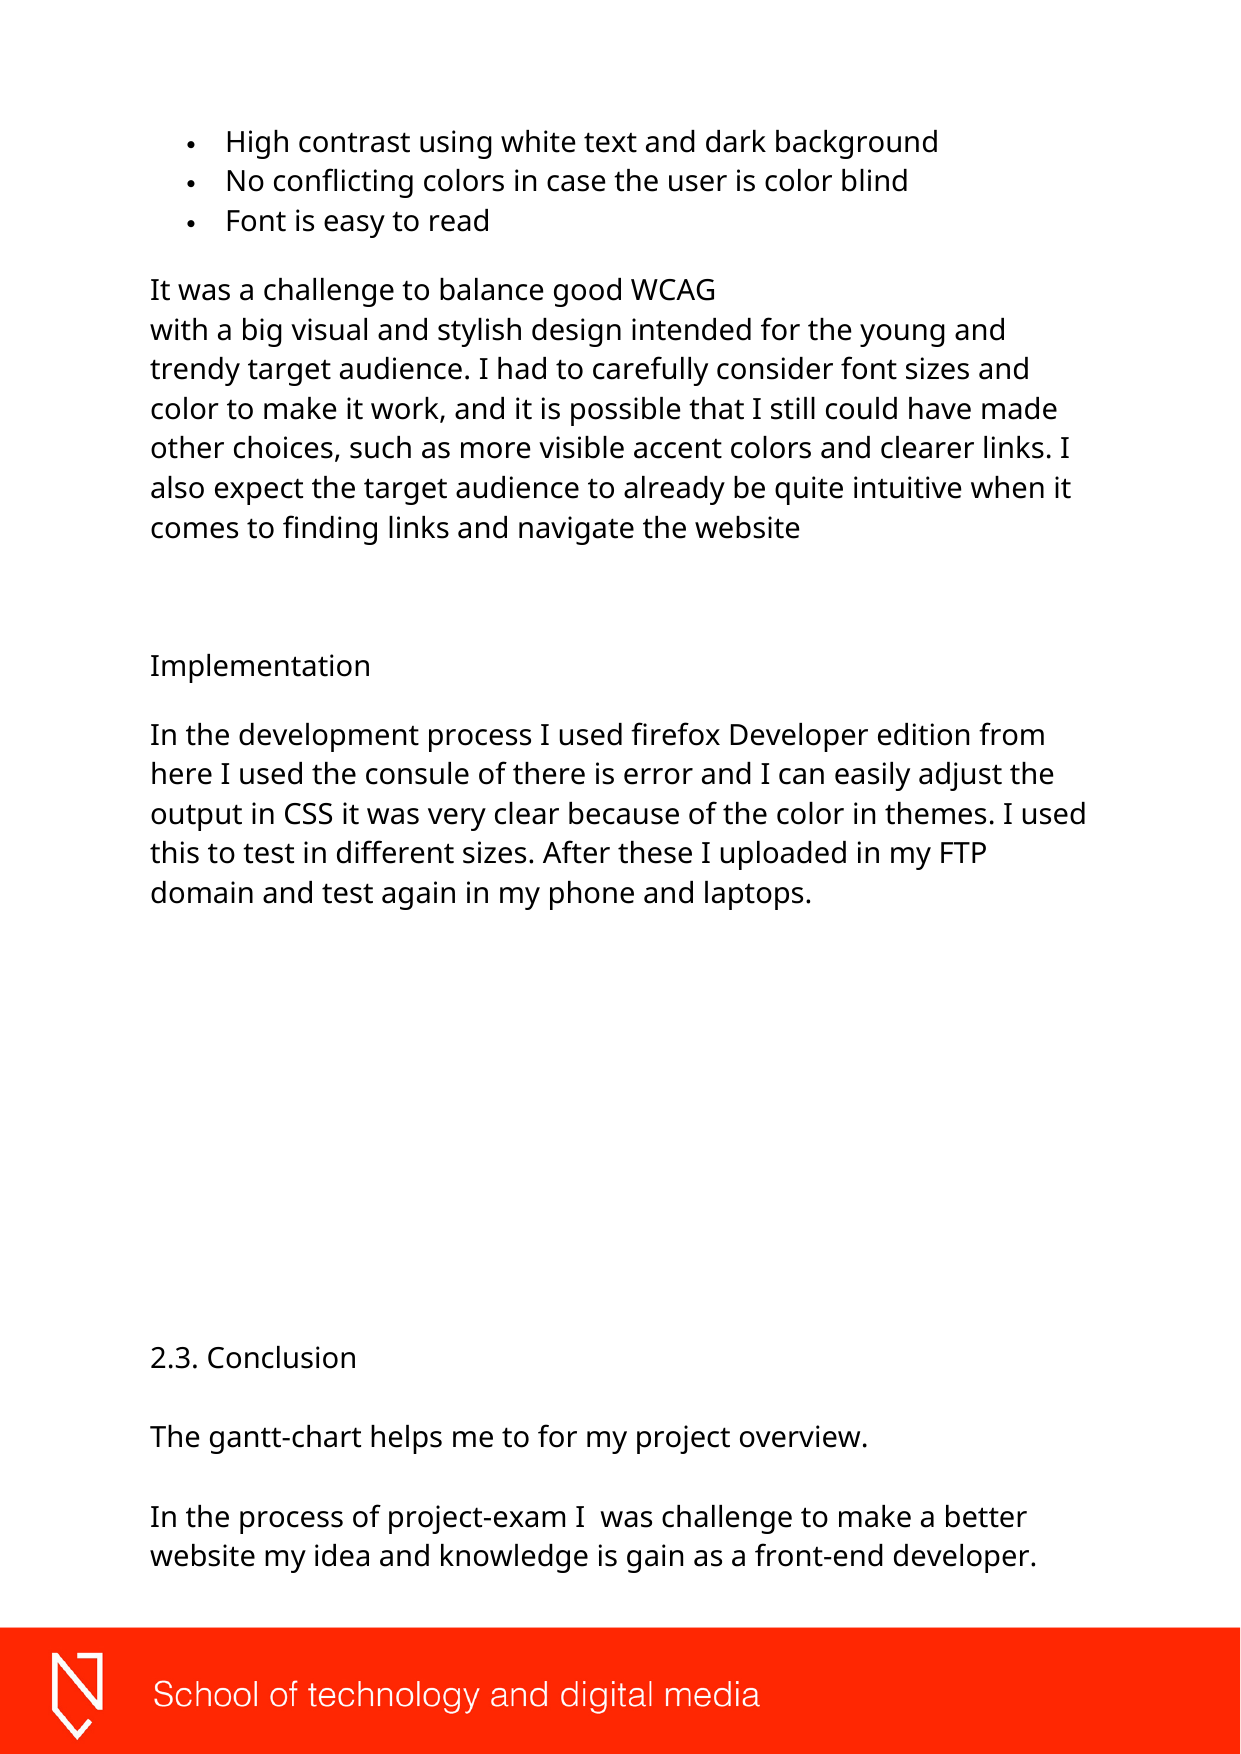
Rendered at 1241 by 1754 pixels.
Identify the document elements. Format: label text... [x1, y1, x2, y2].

text It was a challenge to balance good WCAG with a big visual and stylish design intended for the young and trendy target audience. I had to carefully consider font sizes and color to make it work, and it is possible that I still could have made other choices, such as more visible accent colors and clearer links. I also expect the target audience to already be quite intuitive when it comes to finding links and navigate the website [150, 327, 1090, 605]
text 2.3. Conclusion [150, 1396, 1090, 1435]
picture [0, 1618, 1241, 1754]
list No conflicting colors in case the user is color blind [187, 190, 1090, 229]
text The gantt-chart helps me to for my project overview. [150, 1475, 1090, 1514]
list Font is easy to read [187, 258, 1090, 298]
text Implementation [150, 703, 1090, 743]
list High contrast using white text and dark background [187, 121, 1090, 161]
text In the development process I used firefox Developer edition from here I used the consule of there is error and I can easily adjust the output in CSS it was very clear because of the color in themes. I used this to test in different sizes. After these I uploaded in my FTP domain and test again in my phone and laptops. [150, 772, 1090, 971]
